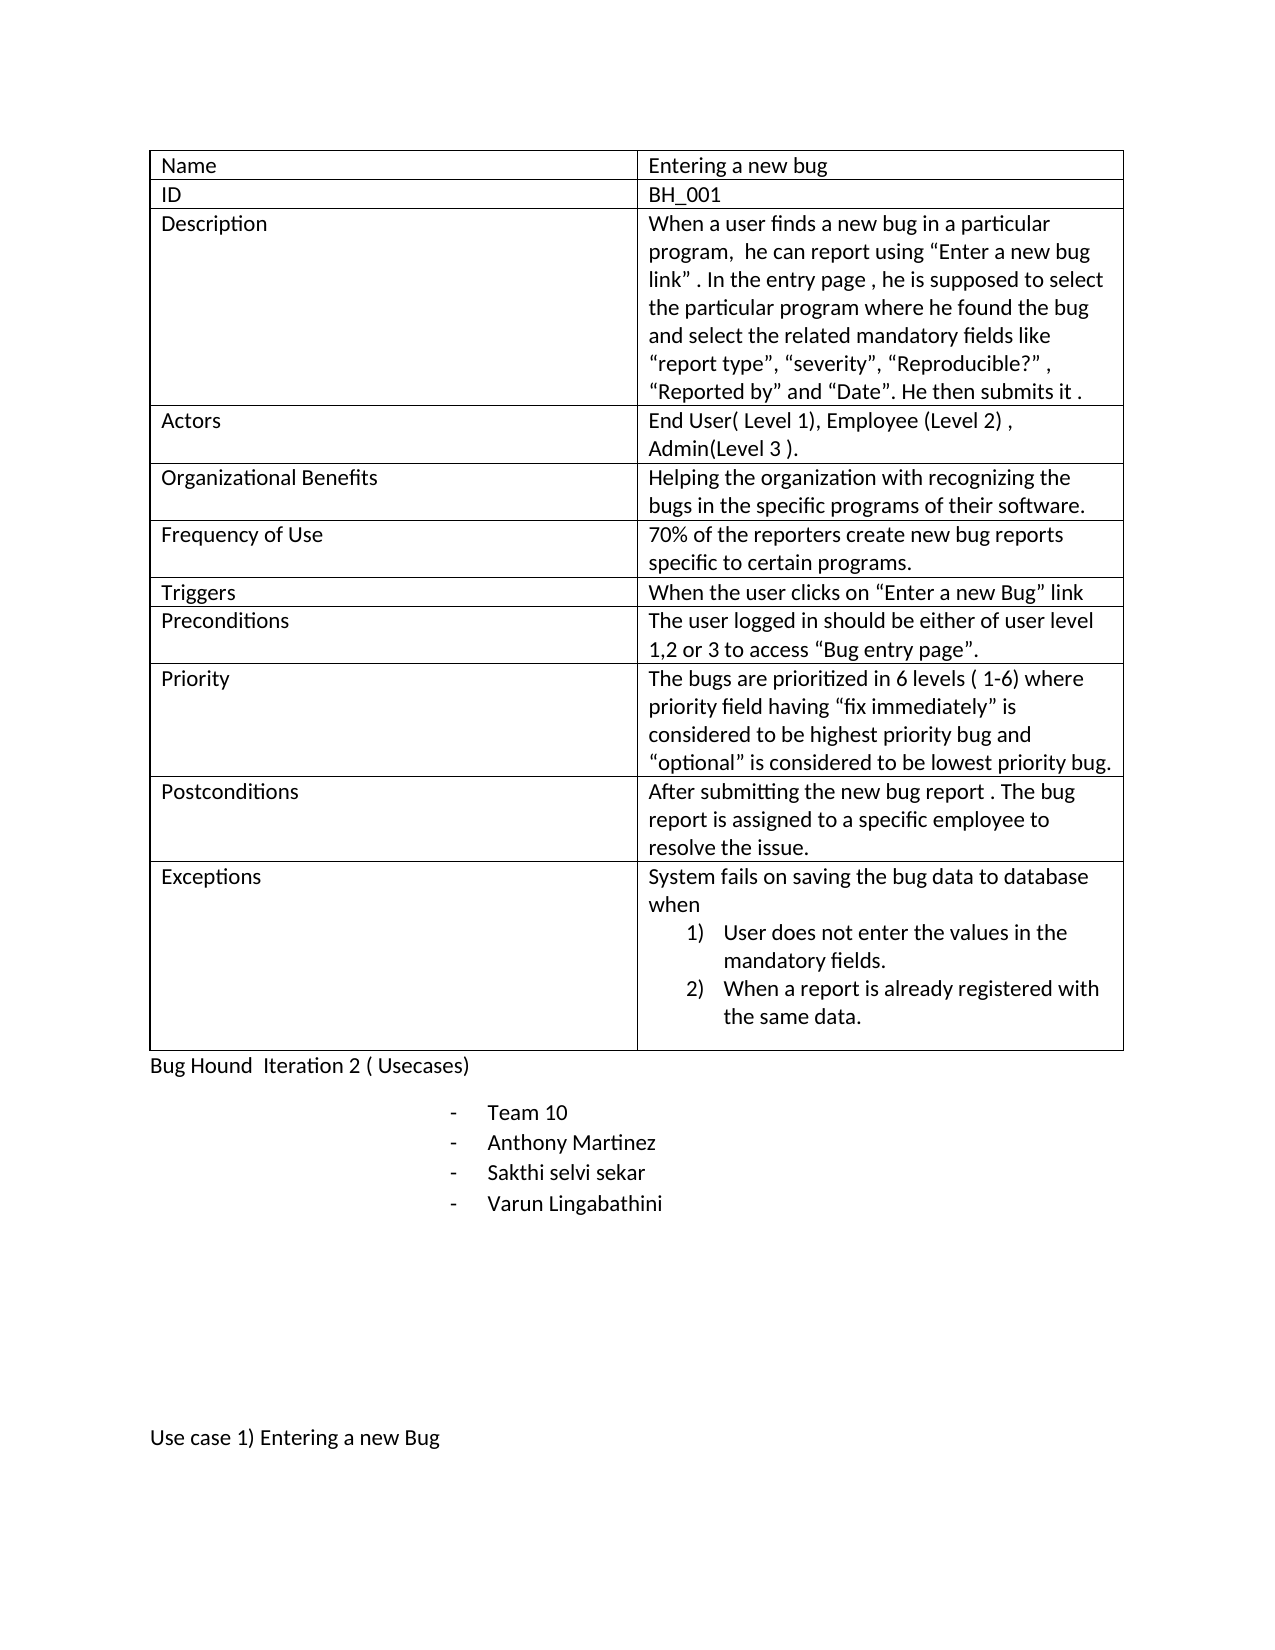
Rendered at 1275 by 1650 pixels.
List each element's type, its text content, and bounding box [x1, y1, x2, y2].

table_cell Description [151, 209, 637, 405]
table_cell When a user finds a new bug in a particular program, he can report using “Enter a new bug link” . In the entry page , he is supposed to select the particular program where he found the bug and select the related mandatory fields like “report type”, “severity”, “Reproducible?” , “Reported by” and “Date”. He then submits it . [638, 209, 1123, 405]
table_cell ID [151, 180, 637, 208]
table_header Name [151, 151, 637, 179]
table_cell Helping the organization with recognizing the bugs in the specific programs of their software. [638, 464, 1123, 519]
text Use case 1) Entering a new Bug [150, 1423, 1125, 1451]
table_cell Actors [151, 406, 637, 462]
table_cell End User( Level 1), Employee (Level 2) , Admin(Level 3 ). [638, 406, 1123, 462]
table_cell The bugs are prioritized in 6 levels ( 1-6) where priority field having “fix immediately” is considered to be highest priority bug and “optional” is considered to be lowest priority bug. [638, 664, 1123, 776]
list Anthony Martinez [450, 1128, 1125, 1156]
table_header Entering a new bug [638, 151, 1123, 179]
list Sakthi selvi sekar [450, 1158, 1125, 1187]
table_cell BH_001 [638, 180, 1123, 208]
table_cell When the user clicks on “Enter a new Bug” link [638, 578, 1123, 606]
table_cell Postconditions [151, 777, 637, 861]
table_cell Preconditions [151, 607, 637, 663]
table_cell Exceptions [151, 862, 637, 1050]
table_cell The user logged in should be either of user level 1,2 or 3 to access “Bug entry page”. [638, 607, 1123, 663]
table_cell System fails on saving the bug data to database when User does not enter the values in the mandatory fields. When a report is already registered with the same data. [638, 862, 1123, 1050]
table_cell After submitting the new bug report . The bug report is assigned to a specific employee to resolve the issue. [638, 777, 1123, 861]
table_cell Organizational Benefits [151, 464, 637, 519]
text Bug Hound Iteration 2 ( Usecases) [150, 1051, 1125, 1079]
table_cell 70% of the reporters create new bug reports specific to certain programs. [638, 521, 1123, 577]
list Varun Lingabathini [450, 1189, 1125, 1217]
list Team 10 [450, 1098, 1125, 1126]
table_cell Priority [151, 664, 637, 776]
table_cell Triggers [151, 578, 637, 606]
table_cell Frequency of Use [151, 521, 637, 577]
